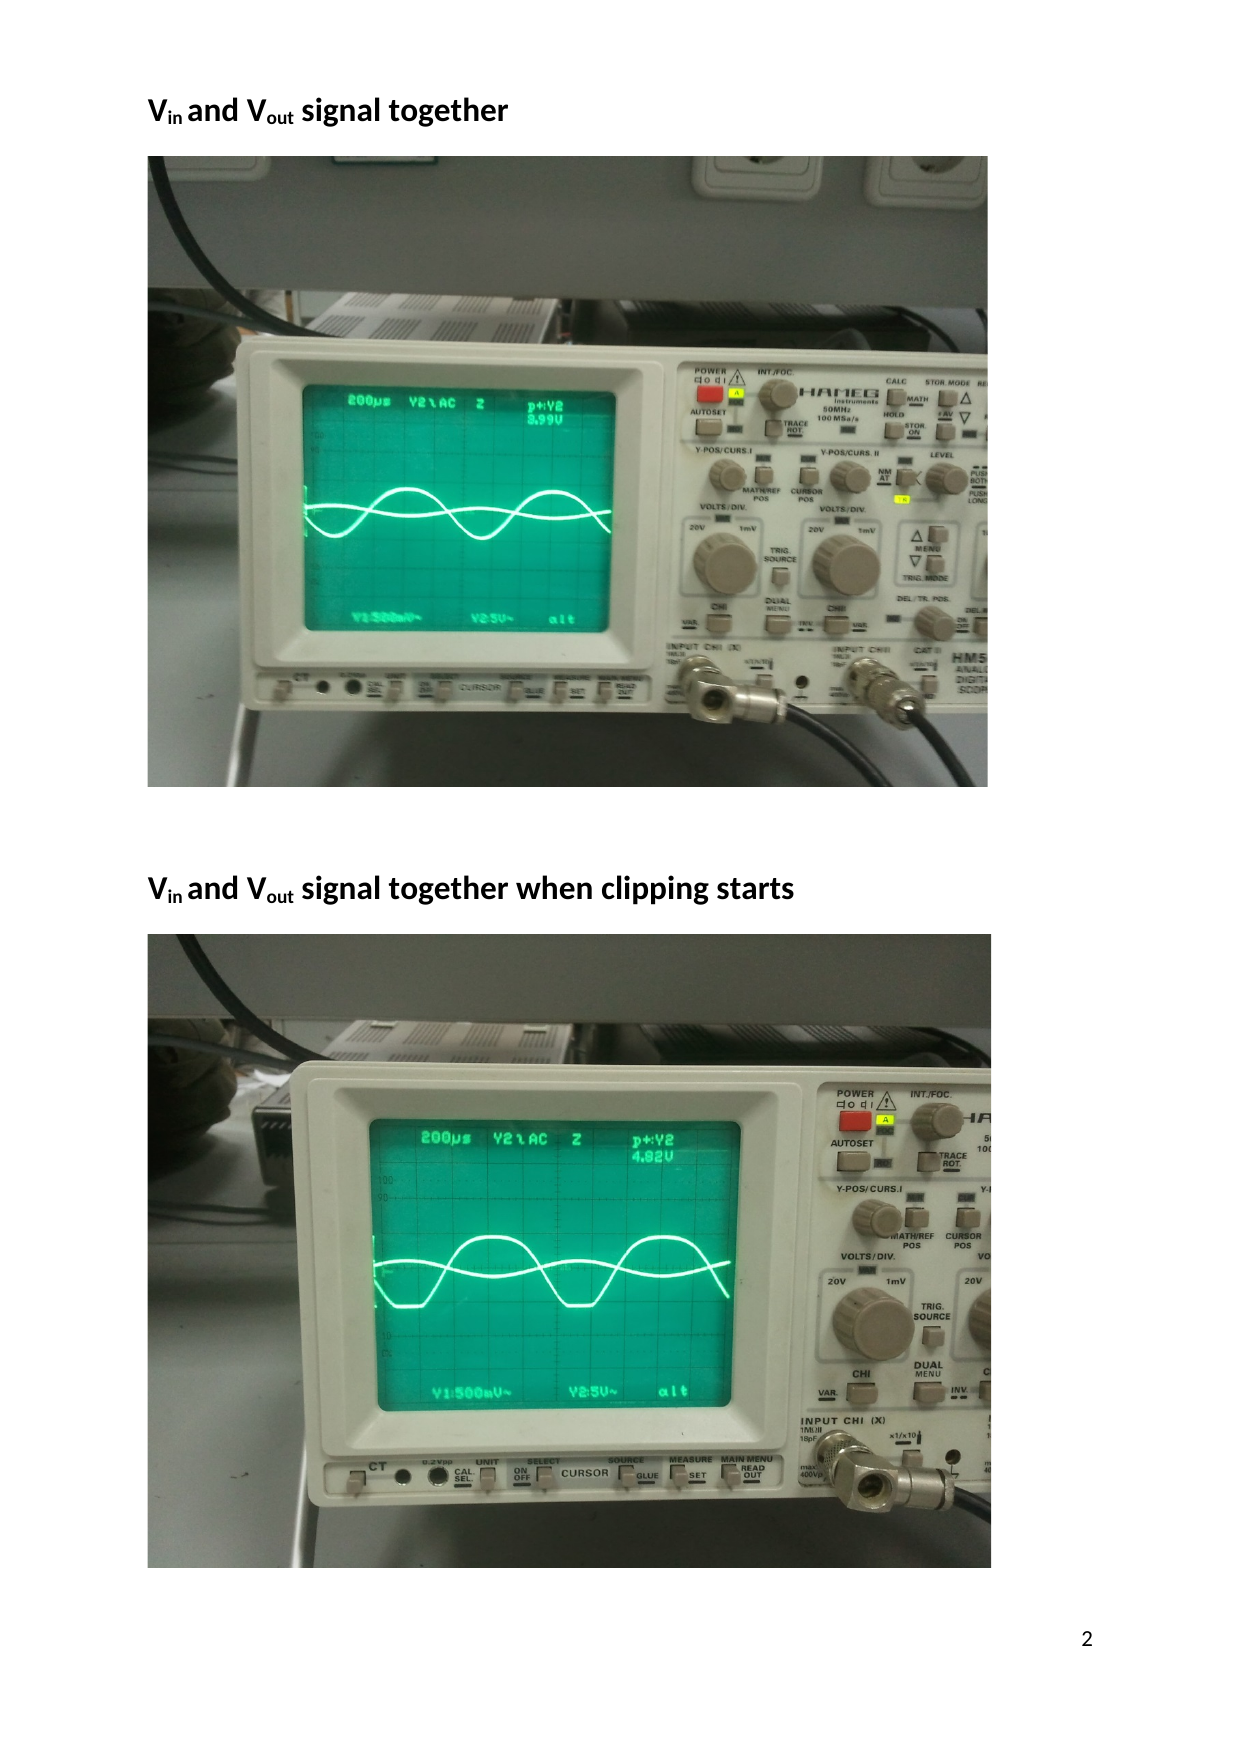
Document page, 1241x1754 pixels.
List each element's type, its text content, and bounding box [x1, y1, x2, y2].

text Vin and Vout signal together [148, 89, 1092, 129]
picture [147, 156, 988, 787]
text Vin and Vout signal together when clipping starts [148, 867, 1092, 908]
picture [147, 934, 992, 1568]
